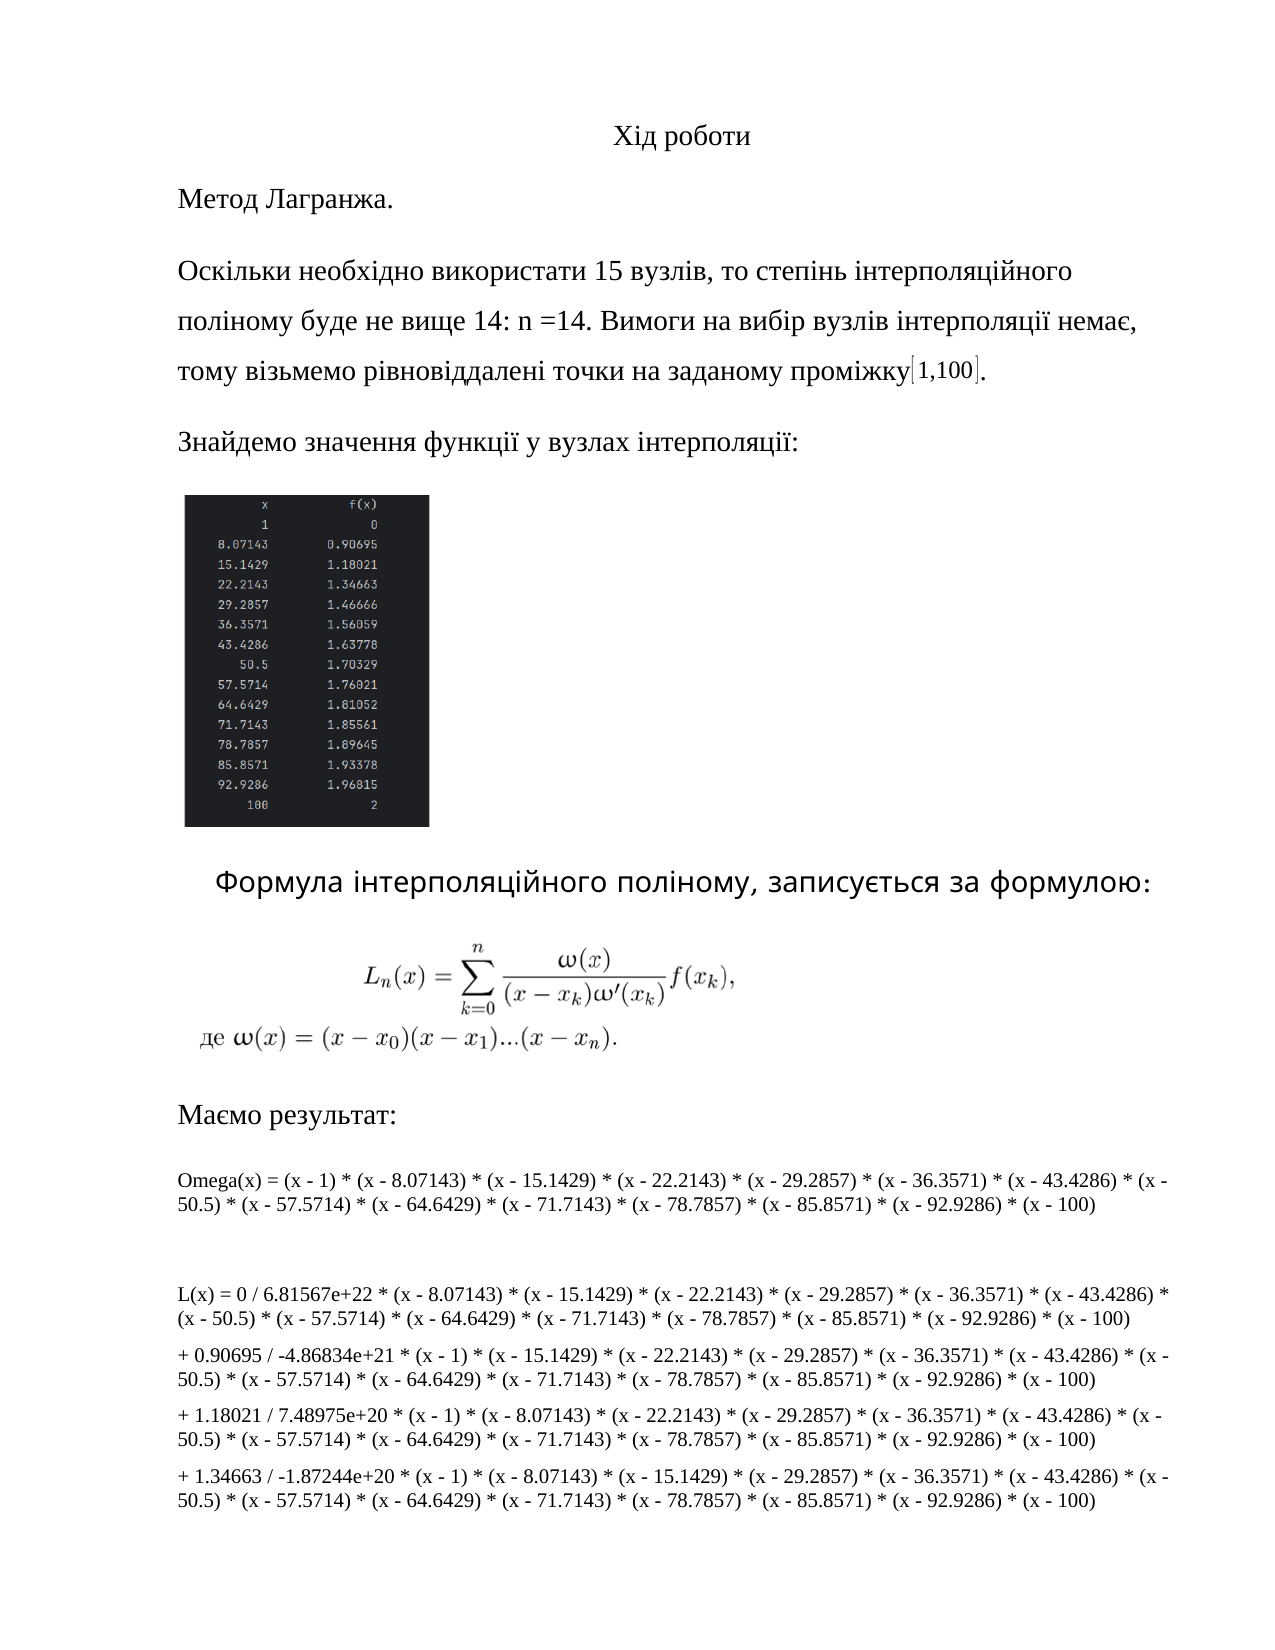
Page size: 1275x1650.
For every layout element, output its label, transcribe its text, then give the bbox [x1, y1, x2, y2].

picture [177, 937, 803, 1063]
text Метод Лагранжа. [177, 182, 1186, 215]
text Знайдемо значення функції у вузлах інтерполяції: [177, 424, 1186, 458]
picture [184, 495, 430, 827]
text L(x) = 0 / 6.81567e+22 * (x - 8.07143) * (x - 15.1429) * (x - 22.2143) * (x - 29.2857) * (x - 36.3571) * (x - 43.4286) * (x - 50.5) * (x - 57.5714) * (x - 64.6429) * (x - 71.7143) * (x - 78.7857) * (x - 85.8571) * (x - 92.9286) * (x - 100) [177, 1282, 1186, 1330]
text Маємо результат: [177, 1097, 1186, 1131]
text + 0.90695 / -4.86834e+21 * (x - 1) * (x - 15.1429) * (x - 22.2143) * (x - 29.2857) * (x - 36.3571) * (x - 43.4286) * (x - 50.5) * (x - 57.5714) * (x - 64.6429) * (x - 71.7143) * (x - 78.7857) * (x - 85.8571) * (x - 92.9286) * (x - 100) [177, 1343, 1186, 1391]
text + 1.18021 / 7.48975e+20 * (x - 1) * (x - 8.07143) * (x - 22.2143) * (x - 29.2857) * (x - 36.3571) * (x - 43.4286) * (x - 50.5) * (x - 57.5714) * (x - 64.6429) * (x - 71.7143) * (x - 78.7857) * (x - 85.8571) * (x - 92.9286) * (x - 100) [177, 1403, 1186, 1451]
subtitle Хід роботи [177, 118, 1186, 152]
text Оскільки необхідно використати 15 вузлів, то степінь інтерполяційного поліному буде не вище 14: n =14. Вимоги на вибiр вузлiв iнтерполяцiї немає, тому вiзьмемо рівновіддалені точки на заданому проміжку. [177, 253, 1186, 387]
text Формула інтерполяційного поліному, записується за формулою: [177, 864, 1186, 899]
text Omega(x) = (x - 1) * (x - 8.07143) * (x - 15.1429) * (x - 22.2143) * (x - 29.2857) * (x - 36.3571) * (x - 43.4286) * (x - 50.5) * (x - 57.5714) * (x - 64.6429) * (x - 71.7143) * (x - 78.7857) * (x - 85.8571) * (x - 92.9286) * (x - 100) [177, 1168, 1186, 1216]
text + 1.34663 / -1.87244e+20 * (x - 1) * (x - 8.07143) * (x - 15.1429) * (x - 29.2857) * (x - 36.3571) * (x - 43.4286) * (x - 50.5) * (x - 57.5714) * (x - 64.6429) * (x - 71.7143) * (x - 78.7857) * (x - 85.8571) * (x - 92.9286) * (x - 100) [177, 1464, 1186, 1512]
